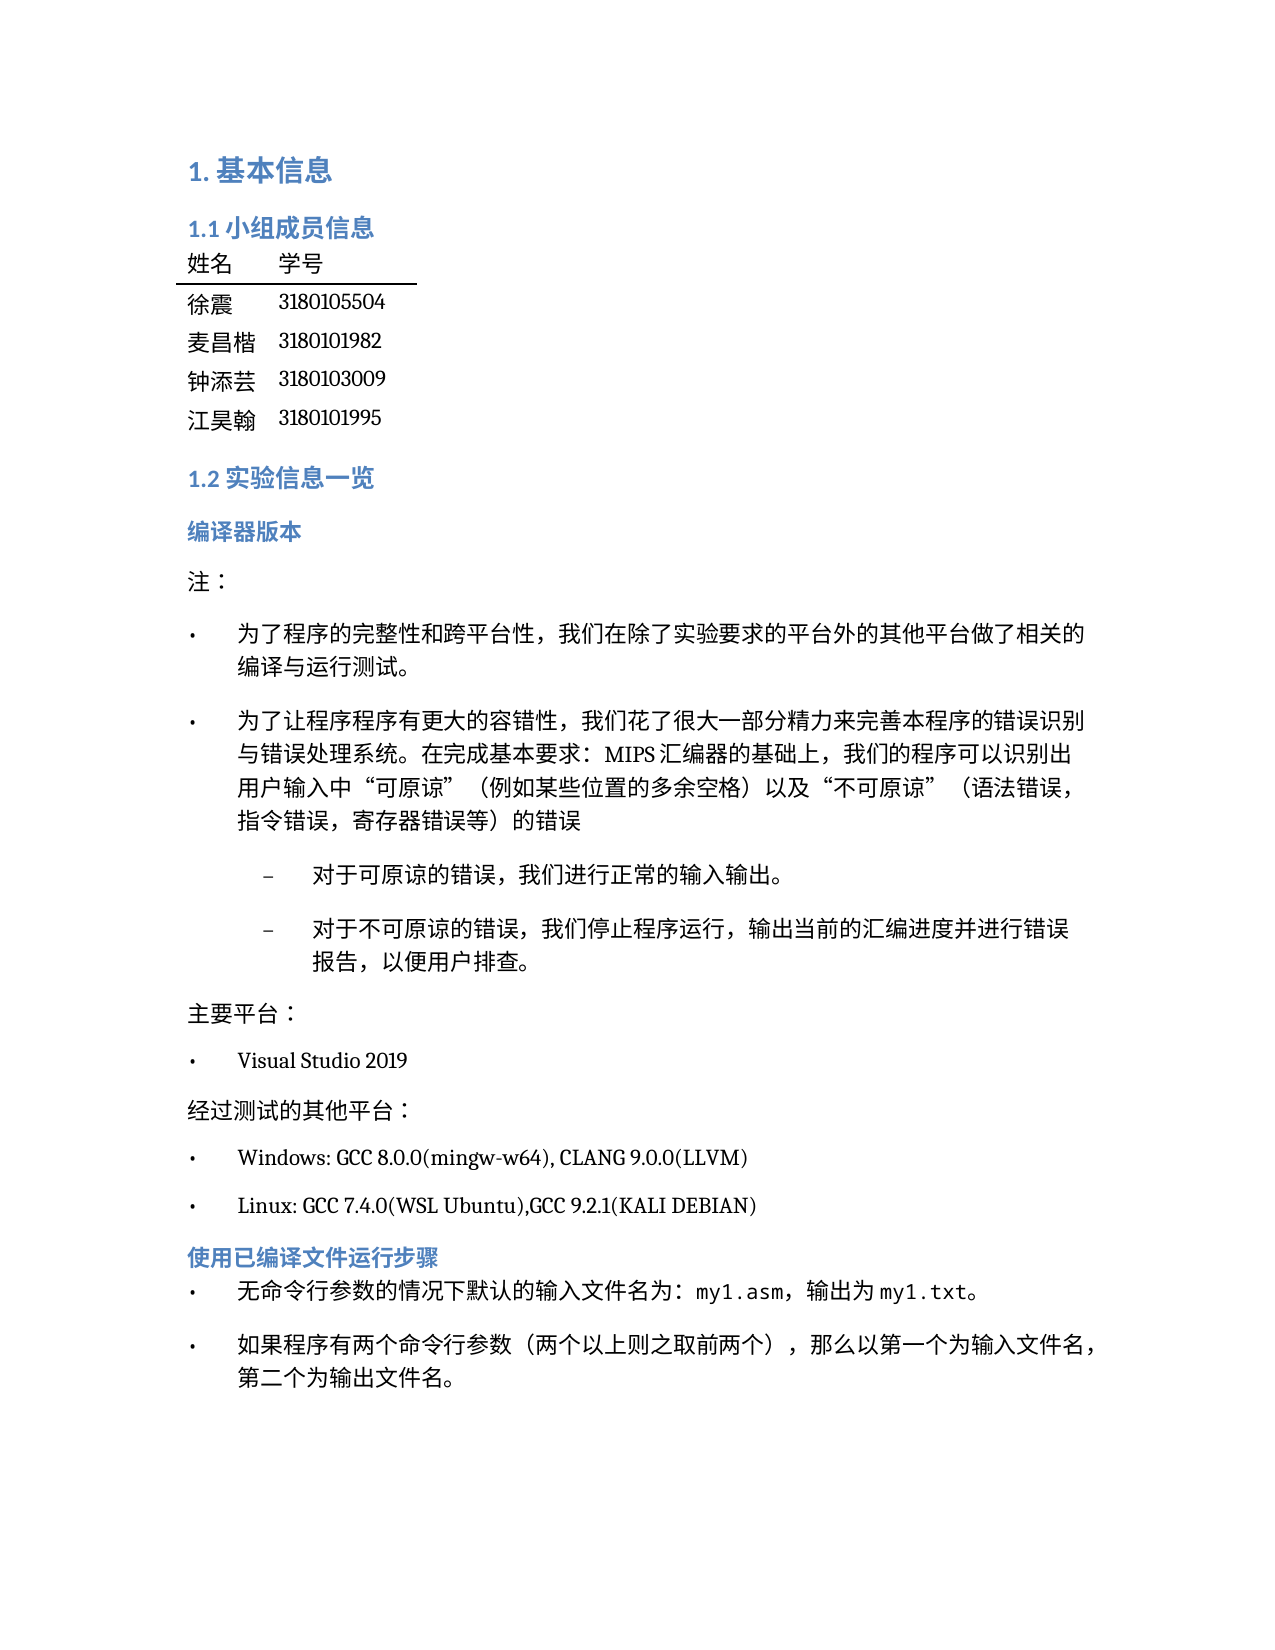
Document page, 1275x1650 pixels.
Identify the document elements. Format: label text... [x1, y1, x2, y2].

list 无命令行参数的情况下默认的输入文件名为：my1.asm，输出为my1.txt。 [187, 1273, 1087, 1306]
table_cell 3180101995 [268, 401, 417, 440]
subtitle 使用已编译文件运行步骤 [187, 1239, 1087, 1273]
list Windows: GCC 8.0.0(mingw-w64), CLANG 9.0.0(LLVM) [187, 1145, 1087, 1172]
table_cell 3180101982 [268, 324, 417, 362]
subtitle 1. 基本信息 [187, 150, 1087, 190]
table_header 学号 [268, 245, 417, 283]
table_cell 3180105504 [268, 285, 417, 324]
text 主要平台： [187, 998, 1087, 1029]
list Linux: GCC 7.4.0(WSL Ubuntu),GCC 9.2.1(KALI DEBIAN) [187, 1192, 1087, 1219]
subtitle 1.1 小组成员信息 [187, 211, 1087, 244]
text 经过测试的其他平台： [187, 1095, 1087, 1126]
table_cell 麦昌楷 [176, 324, 267, 362]
table_cell 钟添芸 [176, 363, 267, 401]
table_header 姓名 [176, 245, 267, 283]
list 对于不可原谅的错误，我们停止程序运行，输出当前的汇编进度并进行错误报告，以便用户排查。 [262, 911, 1087, 977]
list 为了让程序程序有更大的容错性，我们花了很大一部分精力来完善本程序的错误识别与错误处理系统。在完成基本要求：MIPS汇编器的基础上，我们的程序可以识别出用户输入中“可原谅”（例如某些位置的多余空格）以及“不可原谅”（语法错误，指令错误，寄存器错误等）的错误 [187, 703, 1087, 836]
subtitle 编译器版本 [187, 516, 1087, 547]
text 注： [187, 566, 1087, 597]
list 为了程序的完整性和跨平台性，我们在除了实验要求的平台外的其他平台做了相关的编译与运行测试。 [187, 616, 1087, 682]
list 如果程序有两个命令行参数（两个以上则之取前两个），那么以第一个为输入文件名，第二个为输出文件名。 [187, 1327, 1087, 1393]
list 对于可原谅的错误，我们进行正常的输入输出。 [262, 857, 1087, 890]
table_cell 徐震 [176, 285, 267, 324]
subtitle 1.2 实验信息一览 [187, 461, 1087, 495]
table_cell 3180103009 [268, 363, 417, 401]
list Visual Studio 2019 [187, 1048, 1087, 1074]
table_cell 江昊翰 [176, 401, 267, 440]
